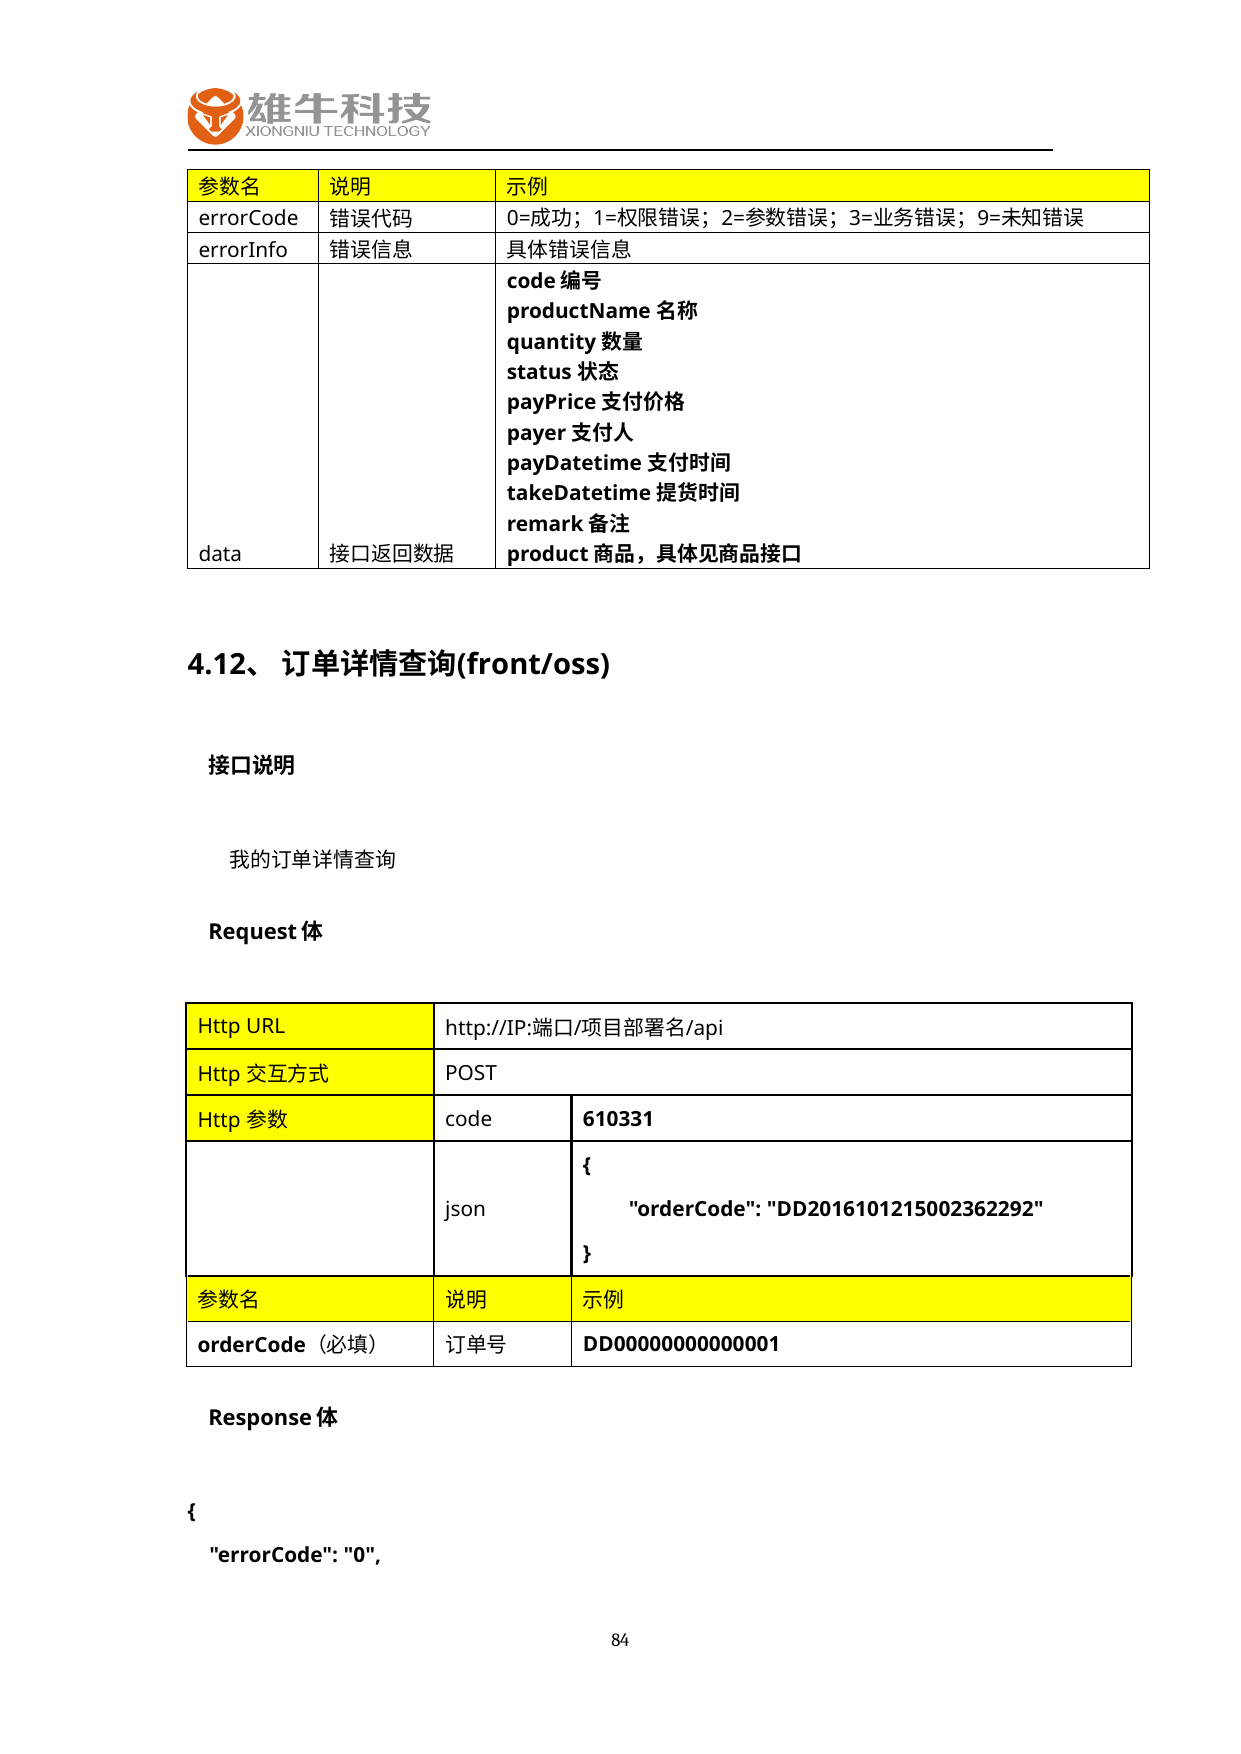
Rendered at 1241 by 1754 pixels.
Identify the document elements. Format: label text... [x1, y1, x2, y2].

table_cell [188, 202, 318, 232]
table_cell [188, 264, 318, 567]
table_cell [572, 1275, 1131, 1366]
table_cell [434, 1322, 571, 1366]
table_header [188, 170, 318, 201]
text 我的订单详情查询 [187, 836, 1053, 880]
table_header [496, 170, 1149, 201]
subtitle Request体 [202, 907, 1053, 952]
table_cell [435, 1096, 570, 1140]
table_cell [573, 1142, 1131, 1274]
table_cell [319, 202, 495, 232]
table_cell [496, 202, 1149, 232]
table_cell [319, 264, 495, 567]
subtitle Response体 [202, 1394, 1053, 1438]
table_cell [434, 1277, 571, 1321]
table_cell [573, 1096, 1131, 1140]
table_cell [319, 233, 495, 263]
subtitle 订单详情查询(front/oss) [187, 640, 1053, 684]
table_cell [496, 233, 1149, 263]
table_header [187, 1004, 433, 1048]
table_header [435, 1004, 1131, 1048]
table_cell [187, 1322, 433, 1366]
text { [187, 1488, 1053, 1532]
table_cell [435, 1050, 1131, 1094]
picture [187, 88, 433, 147]
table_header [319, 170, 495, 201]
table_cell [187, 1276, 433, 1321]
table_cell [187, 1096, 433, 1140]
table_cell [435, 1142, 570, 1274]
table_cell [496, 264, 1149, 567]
text "errorCode": "0", [187, 1532, 1053, 1576]
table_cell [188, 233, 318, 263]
subtitle 接口说明 [202, 742, 1053, 786]
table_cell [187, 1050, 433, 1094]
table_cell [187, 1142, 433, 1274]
